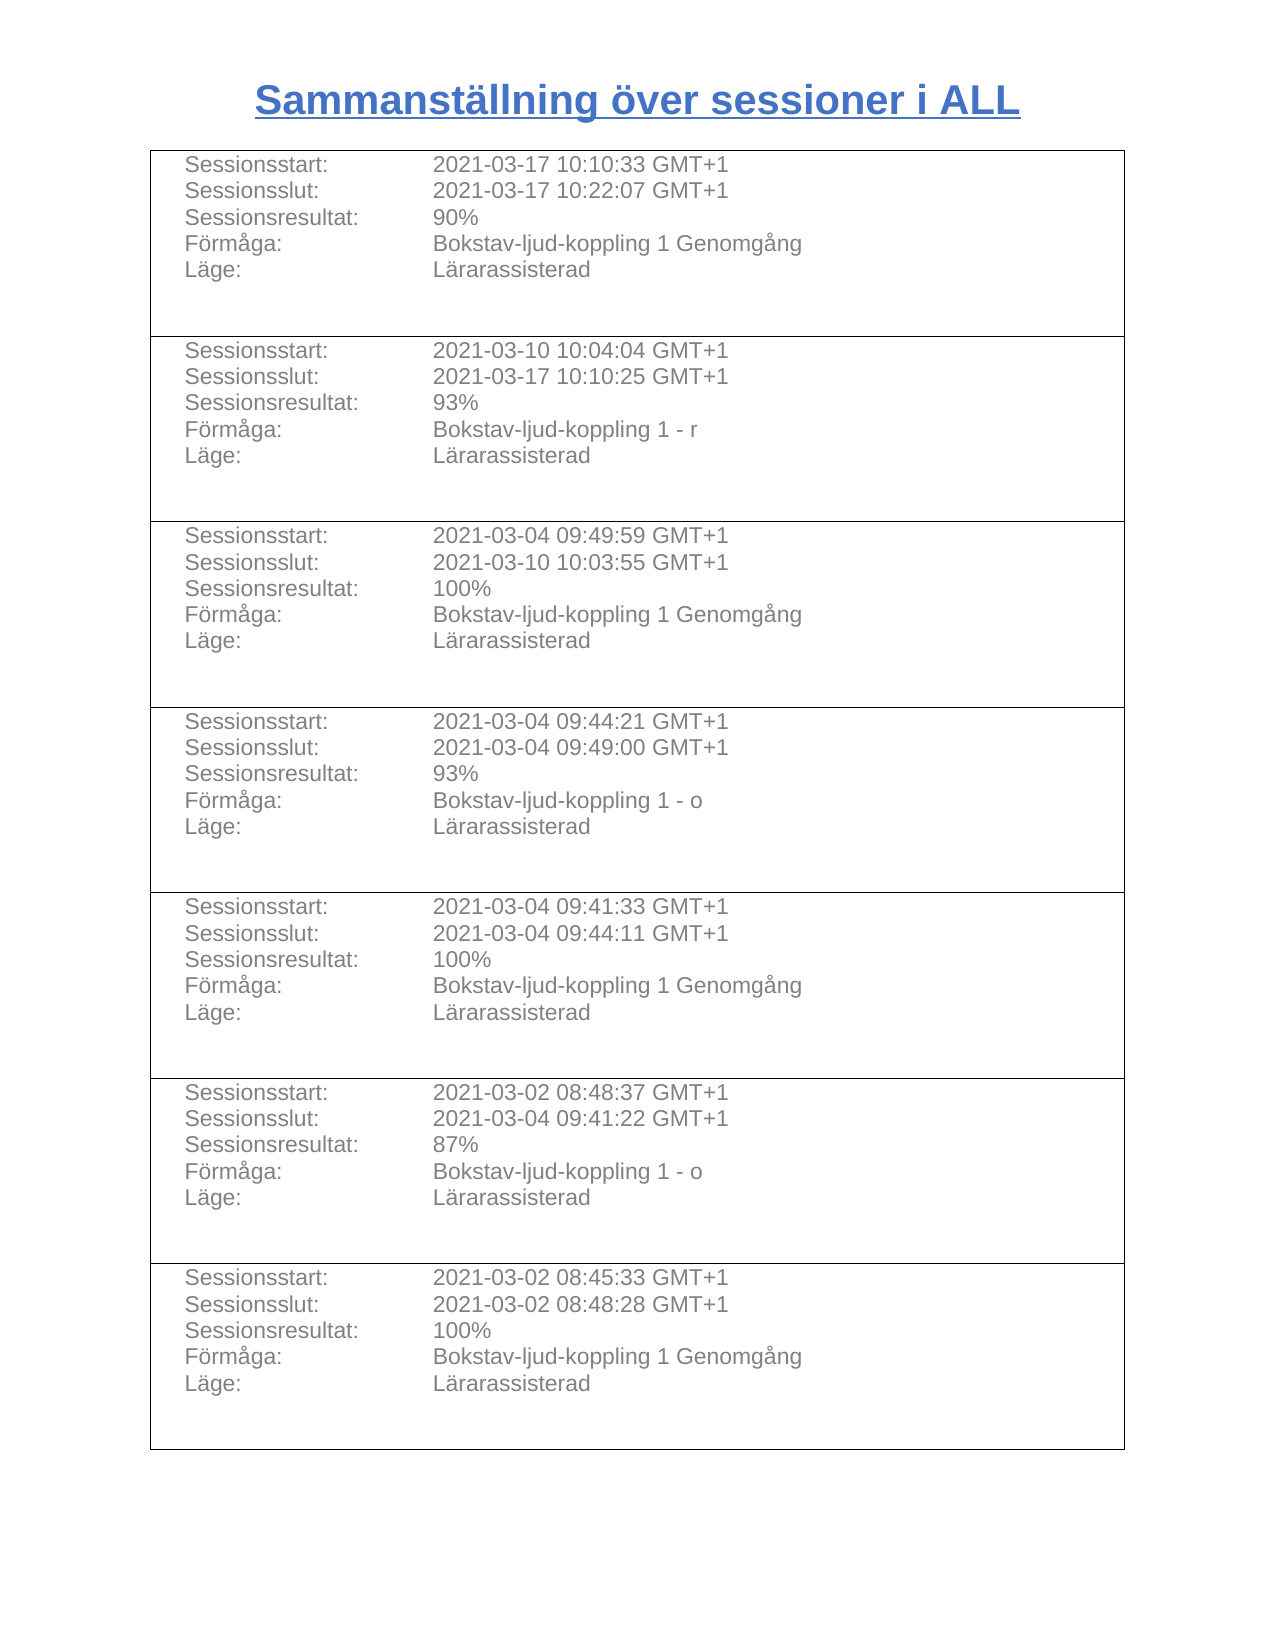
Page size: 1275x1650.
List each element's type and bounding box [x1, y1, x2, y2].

table_cell [151, 1264, 1124, 1449]
table_cell [151, 522, 1124, 707]
table_cell [151, 337, 1124, 521]
table_cell [151, 151, 1124, 336]
table_cell [151, 708, 1124, 892]
table_cell [151, 893, 1124, 1078]
table_cell [151, 1079, 1124, 1263]
